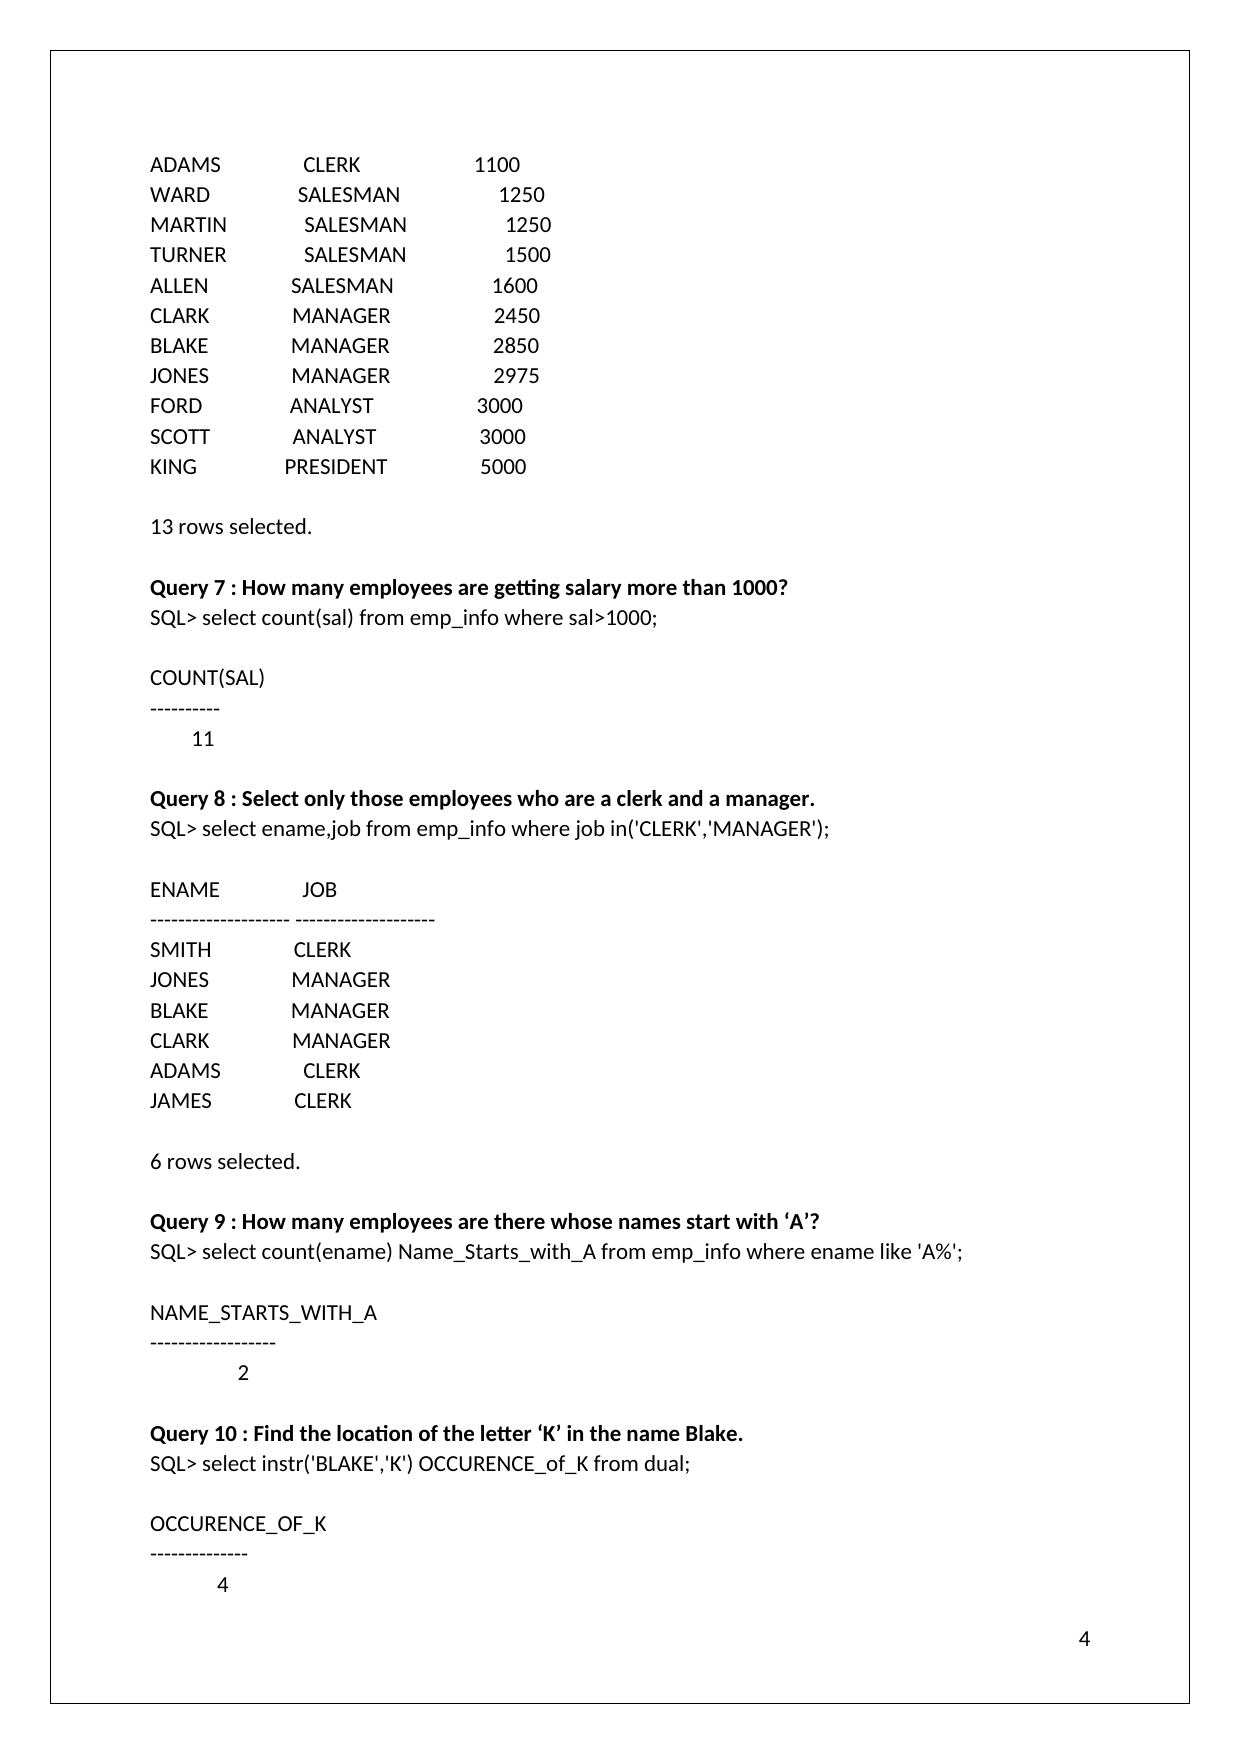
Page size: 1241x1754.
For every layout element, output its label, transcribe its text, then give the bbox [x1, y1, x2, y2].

text SCOTT ANALYST 3000 [150, 422, 1090, 450]
text JONES MANAGER [150, 966, 1090, 994]
text WARD SALESMAN 1250 [150, 180, 1090, 208]
text JAMES CLERK [150, 1086, 1090, 1114]
text 13 rows selected. [150, 512, 1090, 541]
text BLAKE MANAGER 2850 [150, 331, 1090, 359]
text 4 [150, 1570, 1090, 1598]
text TURNER SALESMAN 1500 [150, 241, 1090, 269]
text -------------- [150, 1539, 1090, 1568]
text ------------------ [150, 1328, 1090, 1356]
text NAME_STARTS_WITH_A [150, 1298, 1090, 1326]
text OCCURENCE_OF_K [150, 1509, 1090, 1537]
text ---------- [150, 694, 1090, 722]
text ALLEN SALESMAN 1600 [150, 271, 1090, 299]
text FORD ANALYST 3000 [150, 392, 1090, 420]
text SQL> select count(sal) from emp_info where sal>1000; [150, 603, 1090, 631]
text COUNT(SAL) [150, 663, 1090, 692]
text CLARK MANAGER 2450 [150, 301, 1090, 329]
text BLAKE MANAGER [150, 996, 1090, 1024]
text CLARK MANAGER [150, 1026, 1090, 1054]
text ADAMS CLERK 1100 [150, 150, 1090, 178]
text 6 rows selected. [150, 1147, 1090, 1175]
text Query 10 : Find the location of the letter ‘K’ in the name Blake. [150, 1419, 1090, 1447]
text SQL> select instr('BLAKE','K') OCCURENCE_of_K from dual; [150, 1449, 1090, 1477]
text Query 7 : How many employees are getting salary more than 1000? [150, 573, 1090, 601]
text ADAMS CLERK [150, 1056, 1090, 1084]
text -------------------- -------------------- [150, 905, 1090, 933]
text Query 8 : Select only those employees who are a clerk and a manager. [150, 784, 1090, 812]
text KING PRESIDENT 5000 [150, 452, 1090, 480]
text Query 9 : How many employees are there whose names start with ‘A’? [150, 1207, 1090, 1235]
text SMITH CLERK [150, 935, 1090, 963]
text SQL> select count(ename) Name_Starts_with_A from emp_info where ename like 'A%'; [150, 1237, 1090, 1266]
text MARTIN SALESMAN 1250 [150, 210, 1090, 238]
text SQL> select ename,job from emp_info where job in('CLERK','MANAGER'); [150, 814, 1090, 843]
text 2 [150, 1358, 1090, 1386]
text JONES MANAGER 2975 [150, 361, 1090, 389]
text ENAME JOB [150, 875, 1090, 903]
text 11 [150, 724, 1090, 752]
